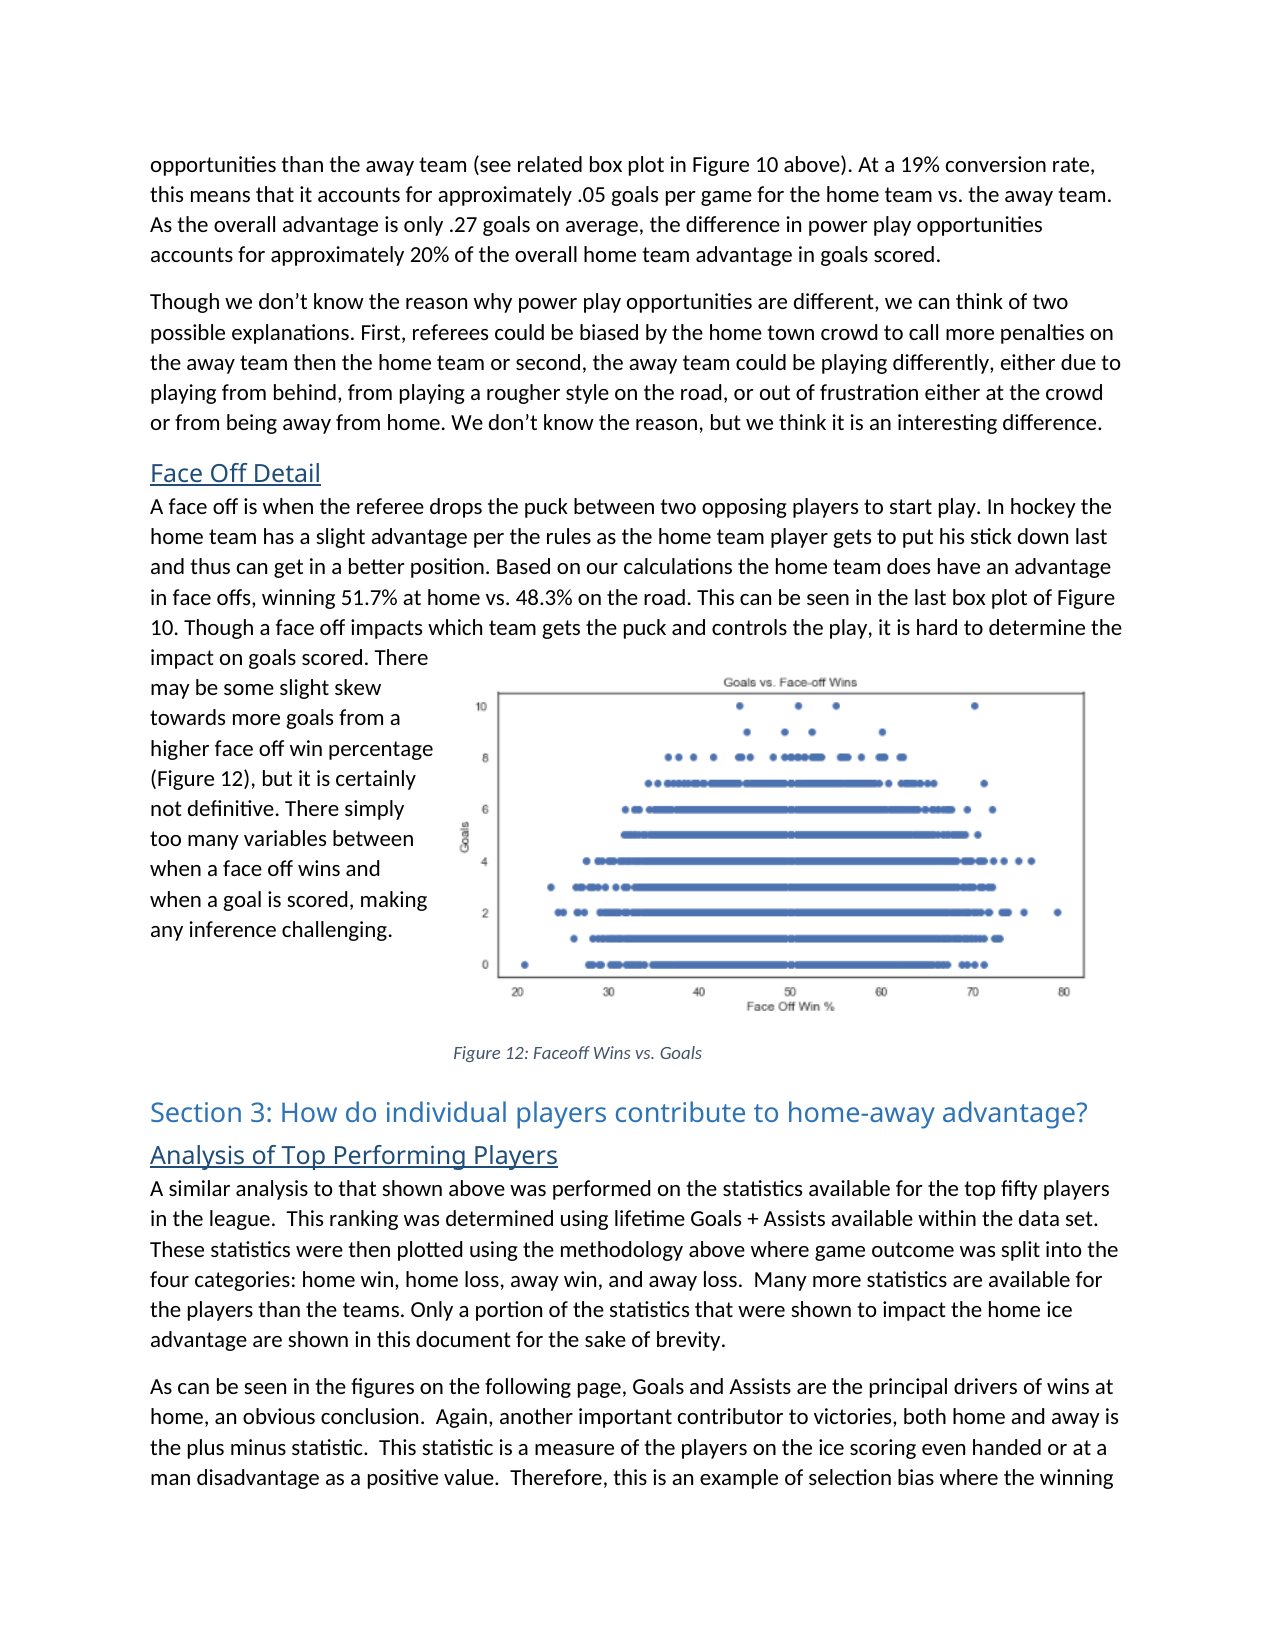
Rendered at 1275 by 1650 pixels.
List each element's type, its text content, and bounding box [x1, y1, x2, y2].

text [150, 1372, 1125, 1491]
text A similar analysis to that shown above was performed on the statistics available for the top fifty players in the league. This ranking was determined using lifetime Goals + Assists available within the data set. These statistics were then plotted using the methodology above where game outcome was split into the four categories: home win, home loss, away win, and away loss. Many more statistics are available for the players than the teams. Only a portion of the statistics that were shown to impact the home ice advantage are shown in this document for the sake of brevity. [150, 1174, 1125, 1353]
text Though we don’t know the reason why power play opportunities are different, we can think of two possible explanations. First, referees could be biased by the home town crowd to call more penalties on the away team then the home team or second, the away team could be playing differently, either due to playing from behind, from playing a rougher style on the road, or out of frustration either at the crowd or from being away from home. We don’t know the reason, but we think it is an interesting difference. [150, 287, 1125, 436]
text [150, 150, 1125, 269]
subtitle Analysis of Top Performing Players [150, 1138, 1125, 1172]
subtitle Section 3: How do individual players contribute to home-away advantage? [150, 1094, 1125, 1131]
picture [453, 667, 1122, 1027]
subtitle Face Off Detail [150, 455, 1125, 489]
text A face off is when the referee drops the puck between two opposing players to start play. In hockey the home team has a slight advantage per the rules as the home team player gets to put his stick down last and thus can get in a better position. Based on our calculations the home team does have an advantage in face offs, winning 51.7% at home vs. 48.3% on the road. This can be seen in the last box plot of Figure 10. Though a face off impacts which team gets the puck and controls the play, it is hard to determine the impact on goals scored. There may be some slight skew towards more goals from a higher face off win percentage (Figure 12), but it is certainly not definitive. There simply too many variables between when a face off wins and when a goal is scored, making any inference challenging. [150, 492, 1125, 943]
